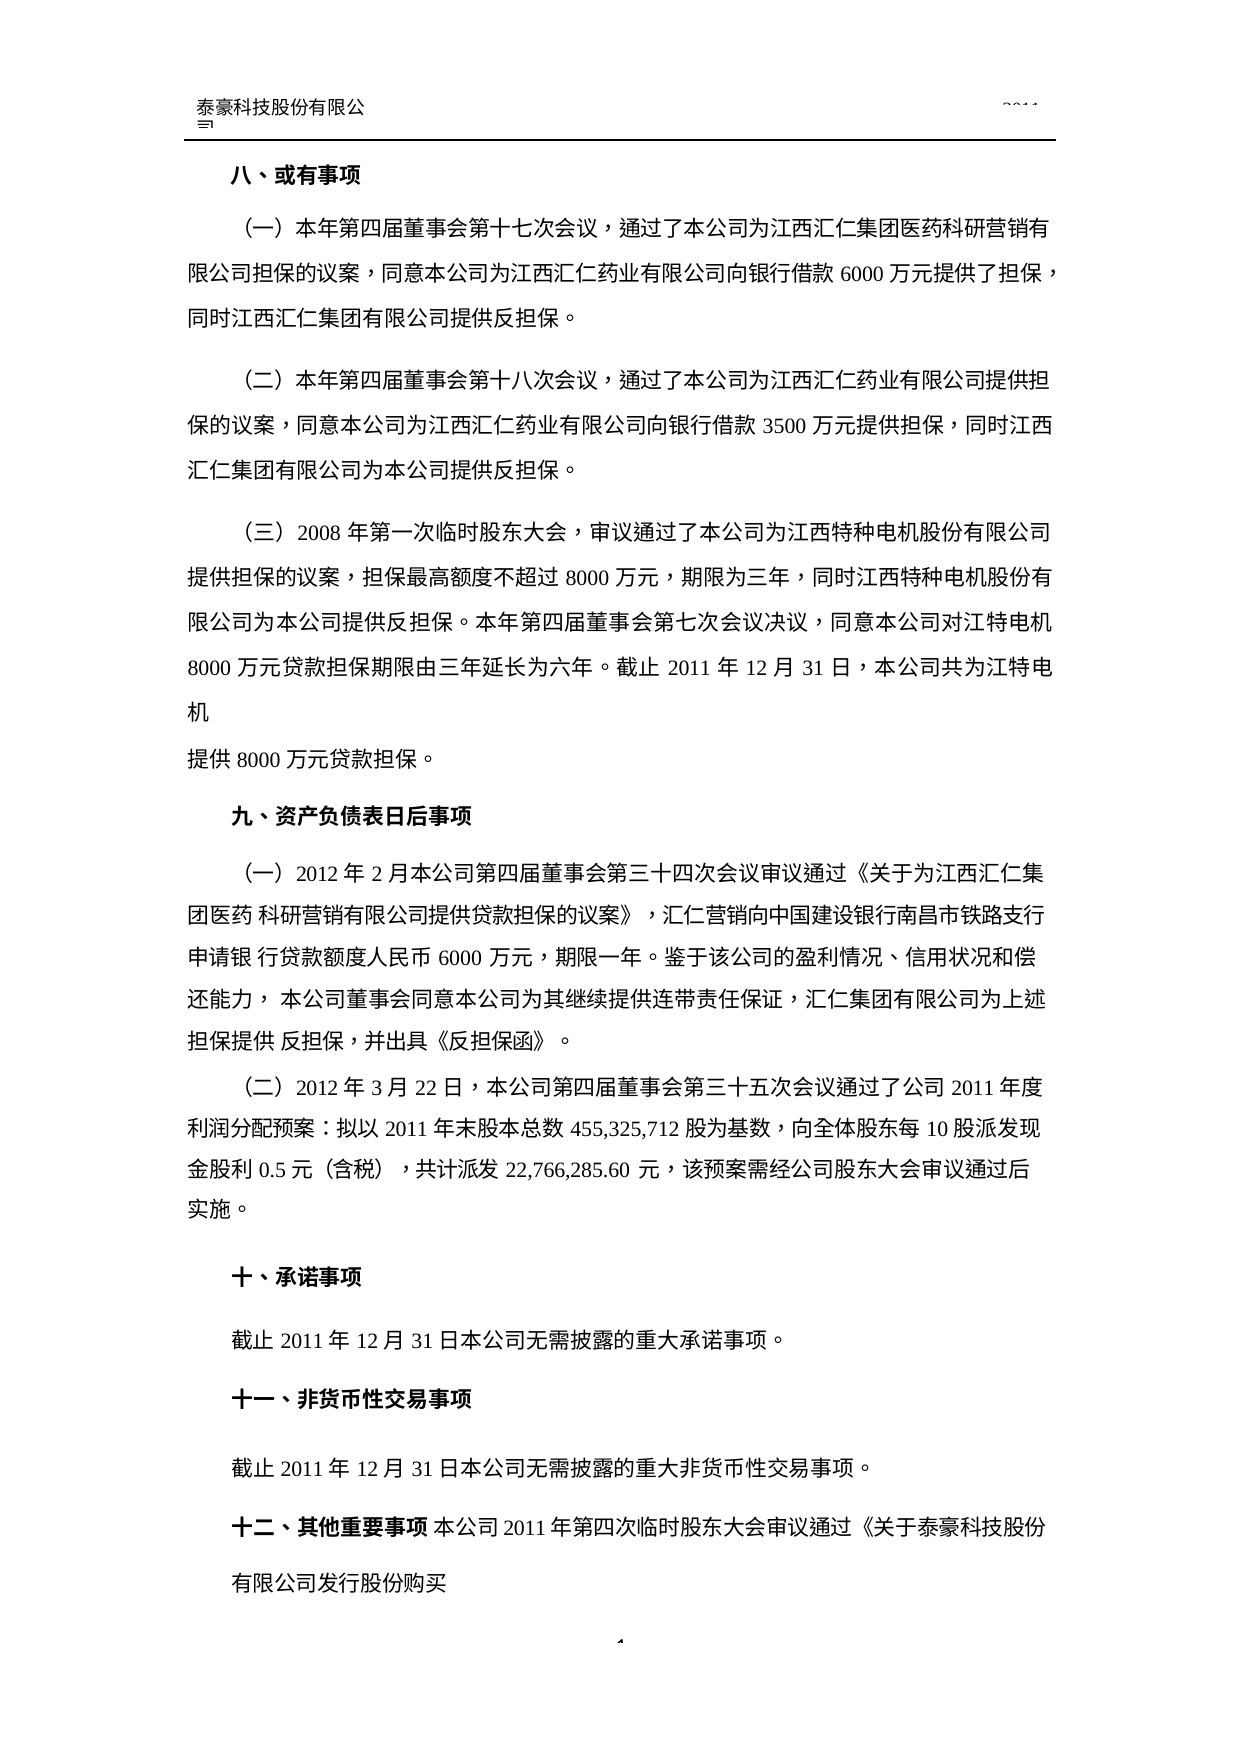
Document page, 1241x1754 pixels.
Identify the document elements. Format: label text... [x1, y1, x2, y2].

text 十二、其他重要事项 本公司2011年第四次临时股东大会审议通过《关于泰豪科技股份有限公司发行股份购买 [231, 1486, 1065, 1598]
text （二）2012 年 3 月 22 日，本公司第四届董事会第三十五次会议通过了公司 2011 年度 [231, 1071, 1065, 1101]
text 利润分配预案：拟以 2011 年末股本总数 455,325,712 股为基数，向全体股东每 10 股派发现 [187, 1113, 1065, 1142]
text 提供 8000 万元贷款担保。 九、资产负债表日后事项 [187, 744, 475, 831]
text （三）2008 年第一次临时股东大会，审议通过了本公司为江西特种电机股份有限公司 提供担保的议案，担保最高额度不超过 8000 万元，期限为三年，同时江西特种电机股份有 限公司为本公司提供反担保。本年第四届董事会第七次会议决议，同意本公司对江特电机 8000 万元贷款担保期限由三年延长为六年。截止 2011 年 12 月 31 日，本公司共为江特电机 [187, 517, 1053, 727]
text 截止 2011 年 12 月 31 日本公司无需披露的重大非货币性交易事项。 [231, 1453, 1065, 1483]
text （一）2012 年 2 月本公司第四届董事会第三十四次会议审议通过《关于为江西汇仁集 团医药 科研营销有限公司提供贷款担保的议案》，汇仁营销向中国建设银行南昌市铁路支行申请银 行贷款额度人民币 6000 万元，期限一年。鉴于该公司的盈利情况、信用状况和偿还能力， 本公司董事会同意本公司为其继续提供连带责任保证，汇仁集团有限公司为上述担保提供 反担保，并出具《反担保函》。 [187, 858, 1054, 1056]
subtitle 八、或有事项 [230, 160, 1065, 189]
text （一）本年第四届董事会第十七次会议，通过了本公司为江西汇仁集团医药科研营销有 限公司担保的议案，同意本公司为江西汇仁药业有限公司向银行借款 6000 万元提供了担保， 同时江西汇仁集团有限公司提供反担保。 [187, 213, 1066, 333]
text 金股利 0.5 元（含税），共计派发 22,766,285.60 元，该预案需经公司股东大会审议通过后 实施。 [187, 1154, 1041, 1224]
text （二）本年第四届董事会第十八次会议，通过了本公司为江西汇仁药业有限公司提供担 保的议案，同意本公司为江西汇仁药业有限公司向银行借款 3500 万元提供担保，同时江西 汇仁集团有限公司为本公司提供反担保。 [187, 365, 1053, 485]
subtitle 十、承诺事项 [231, 1262, 1065, 1292]
text 截止 2011 年 12 月 31 日本公司无需披露的重大承诺事项。 十一、非货币性交易事项 [231, 1325, 789, 1414]
